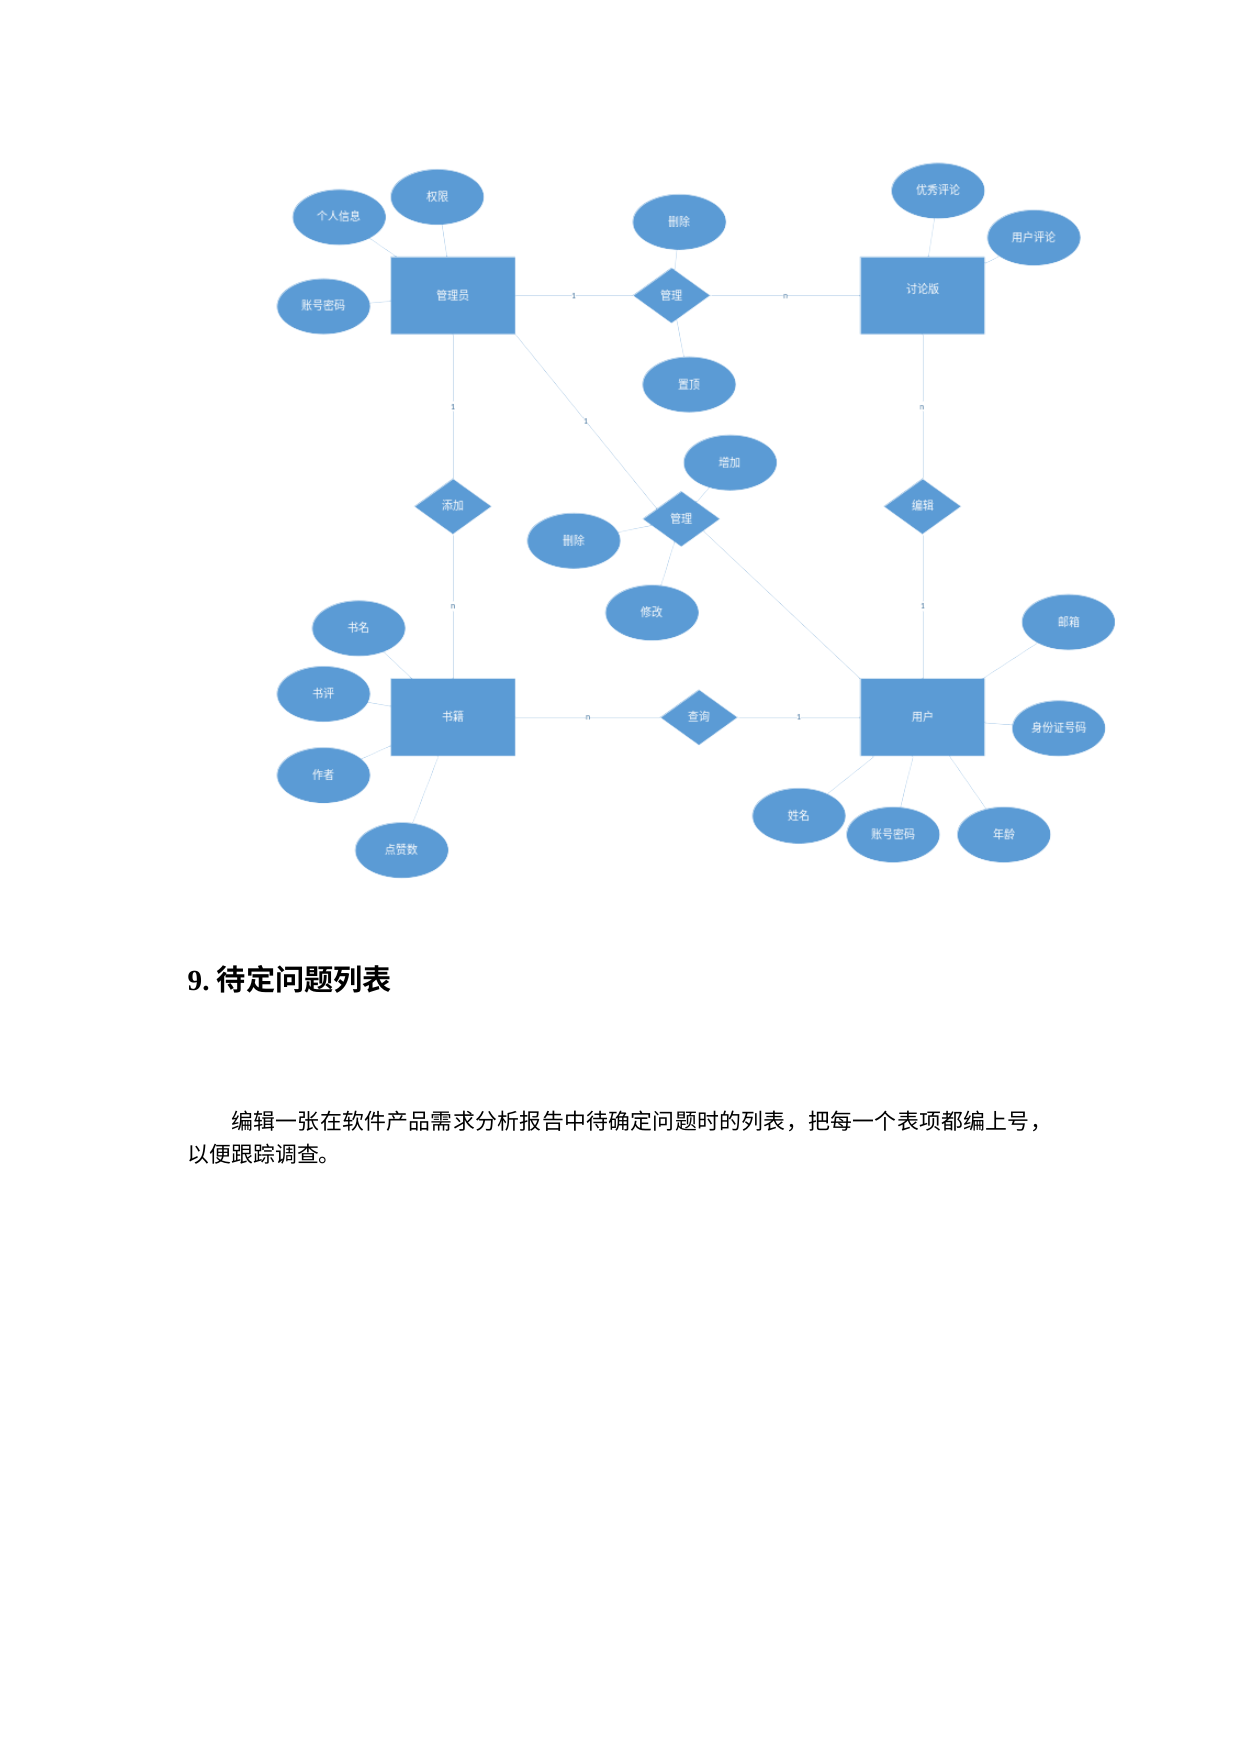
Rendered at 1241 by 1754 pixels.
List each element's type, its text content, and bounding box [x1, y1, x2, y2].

text 编辑一张在软件产品需求分析报告中待确定问题时的列表，把每一个表项都编上号，以便跟踪调查。 [187, 1104, 1053, 1169]
subtitle 待定问题列表 [187, 945, 1053, 1010]
